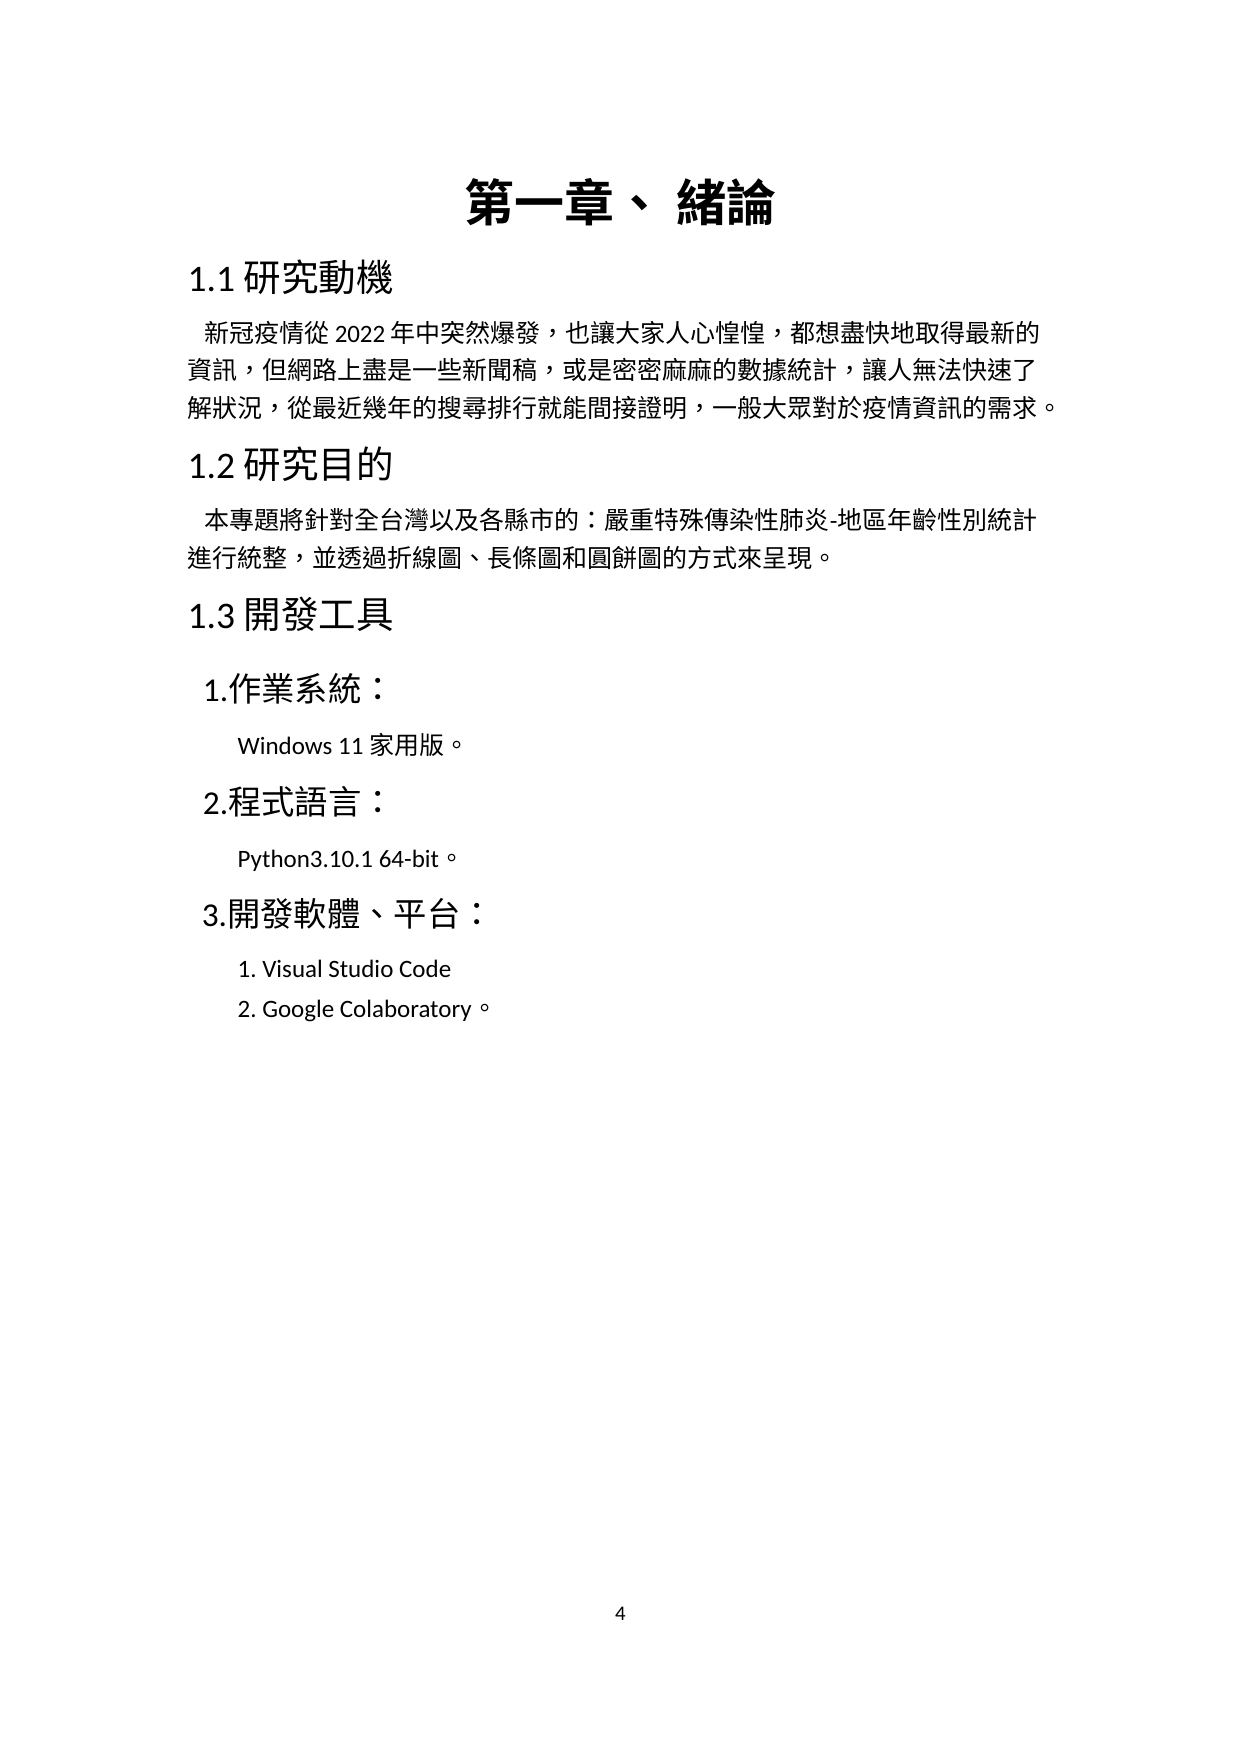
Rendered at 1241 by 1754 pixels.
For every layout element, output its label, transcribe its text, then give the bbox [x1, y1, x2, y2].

text 1. Visual Studio Code [187, 950, 1053, 987]
text 本專題將針對全台灣以及各縣市的：嚴重特殊傳染性肺炎-地區年齡性別統計進行統整，並透過折線圖、長條圖和圓餅圖的方式來呈現。 [187, 500, 1053, 575]
text Python3.10.1 64-bit。 [187, 837, 1053, 875]
text 1.2 研究目的 [187, 425, 1053, 500]
text Windows 11 家用版。 [187, 725, 1053, 762]
text 1.作業系統： [187, 650, 1053, 725]
text 2.程式語言： [187, 762, 1053, 837]
text 新冠疫情從2022年中突然爆發，也讓大家人心惶惶，都想盡快地取得最新的資訊，但網路上盡是一些新聞稿，或是密密麻麻的數據統計，讓人無法快速了解狀況，從最近幾年的搜尋排行就能間接證明，一般大眾對於疫情資訊的需求。 [187, 312, 1053, 425]
text 第一章、 緒論 [187, 162, 1053, 237]
text 2. Google Colaboratory。 [187, 987, 1053, 1025]
text 1.1 研究動機 [187, 237, 1053, 312]
text 1.3 開發工具 [187, 575, 1053, 650]
text 3.開發軟體、平台： [187, 875, 1053, 950]
